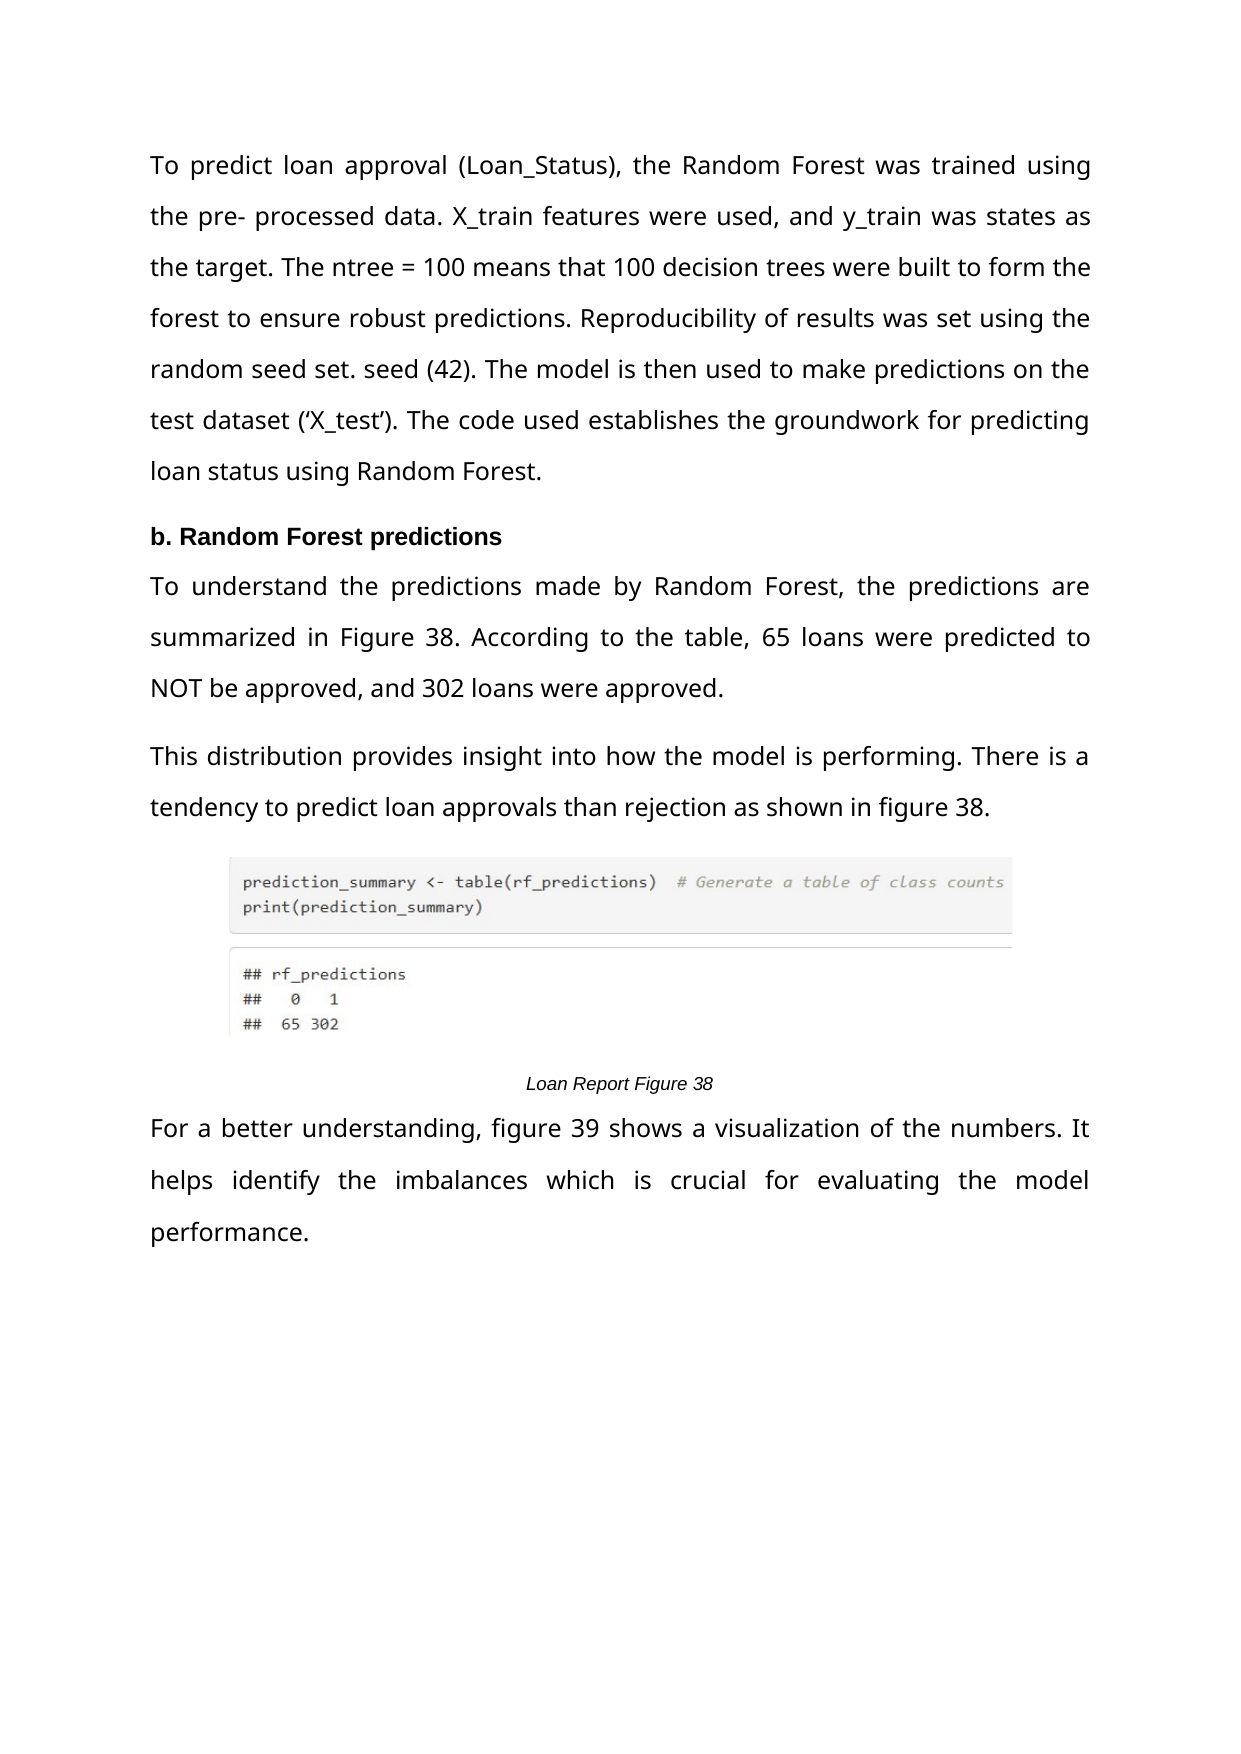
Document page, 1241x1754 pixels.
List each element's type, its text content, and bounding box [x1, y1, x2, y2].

text For a better understanding, figure 39 shows a visualization of the numbers. It helps identify the imbalances which is crucial for evaluating the model performance. [150, 1111, 1091, 1249]
text Loan Report Figure 38 [88, 1072, 1152, 1094]
text b. Random Forest predictions [150, 522, 1240, 551]
text To predict loan approval (Loan_Status), the Random Forest was trained using the pre- processed data. X_train features were used, and y_train was states as the target. The ntree = 100 means that 100 decision trees were built to form the forest to ensure robust predictions. Reproducibility of results was set using the random seed set. seed (42). The model is then used to make predictions on the test dataset (‘X_test’). The code used establishes the groundwork for predicting loan status using Random Forest. [150, 148, 1091, 488]
picture [229, 857, 1013, 1036]
text This distribution provides insight into how the model is performing. There is a tendency to predict loan approvals than rejection as shown in figure 38. [150, 739, 1090, 824]
text To understand the predictions made by Random Forest, the predictions are summarized in Figure 38. According to the table, 65 loans were predicted to NOT be approved, and 302 loans were approved. [150, 568, 1091, 705]
